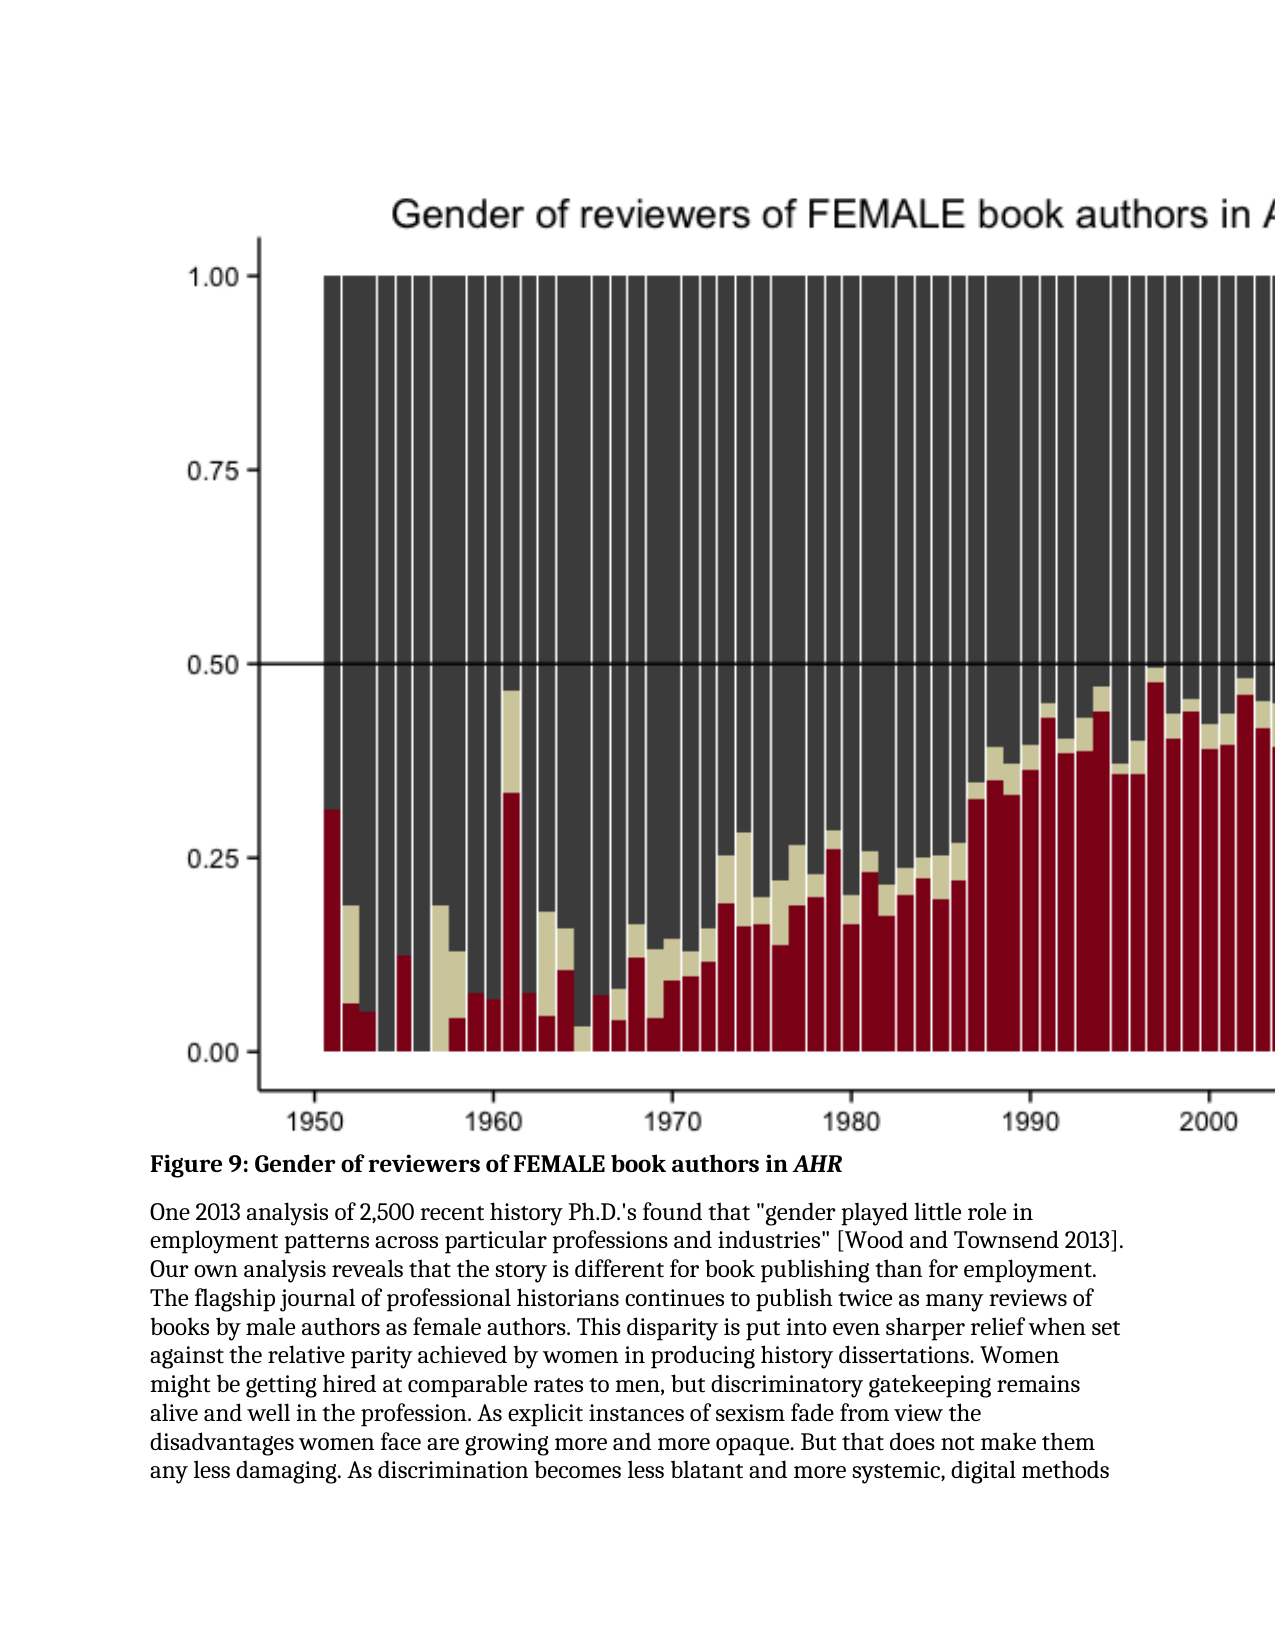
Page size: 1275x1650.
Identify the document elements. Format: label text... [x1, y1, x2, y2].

picture [168, 150, 1275, 1150]
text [150, 1197, 1125, 1485]
